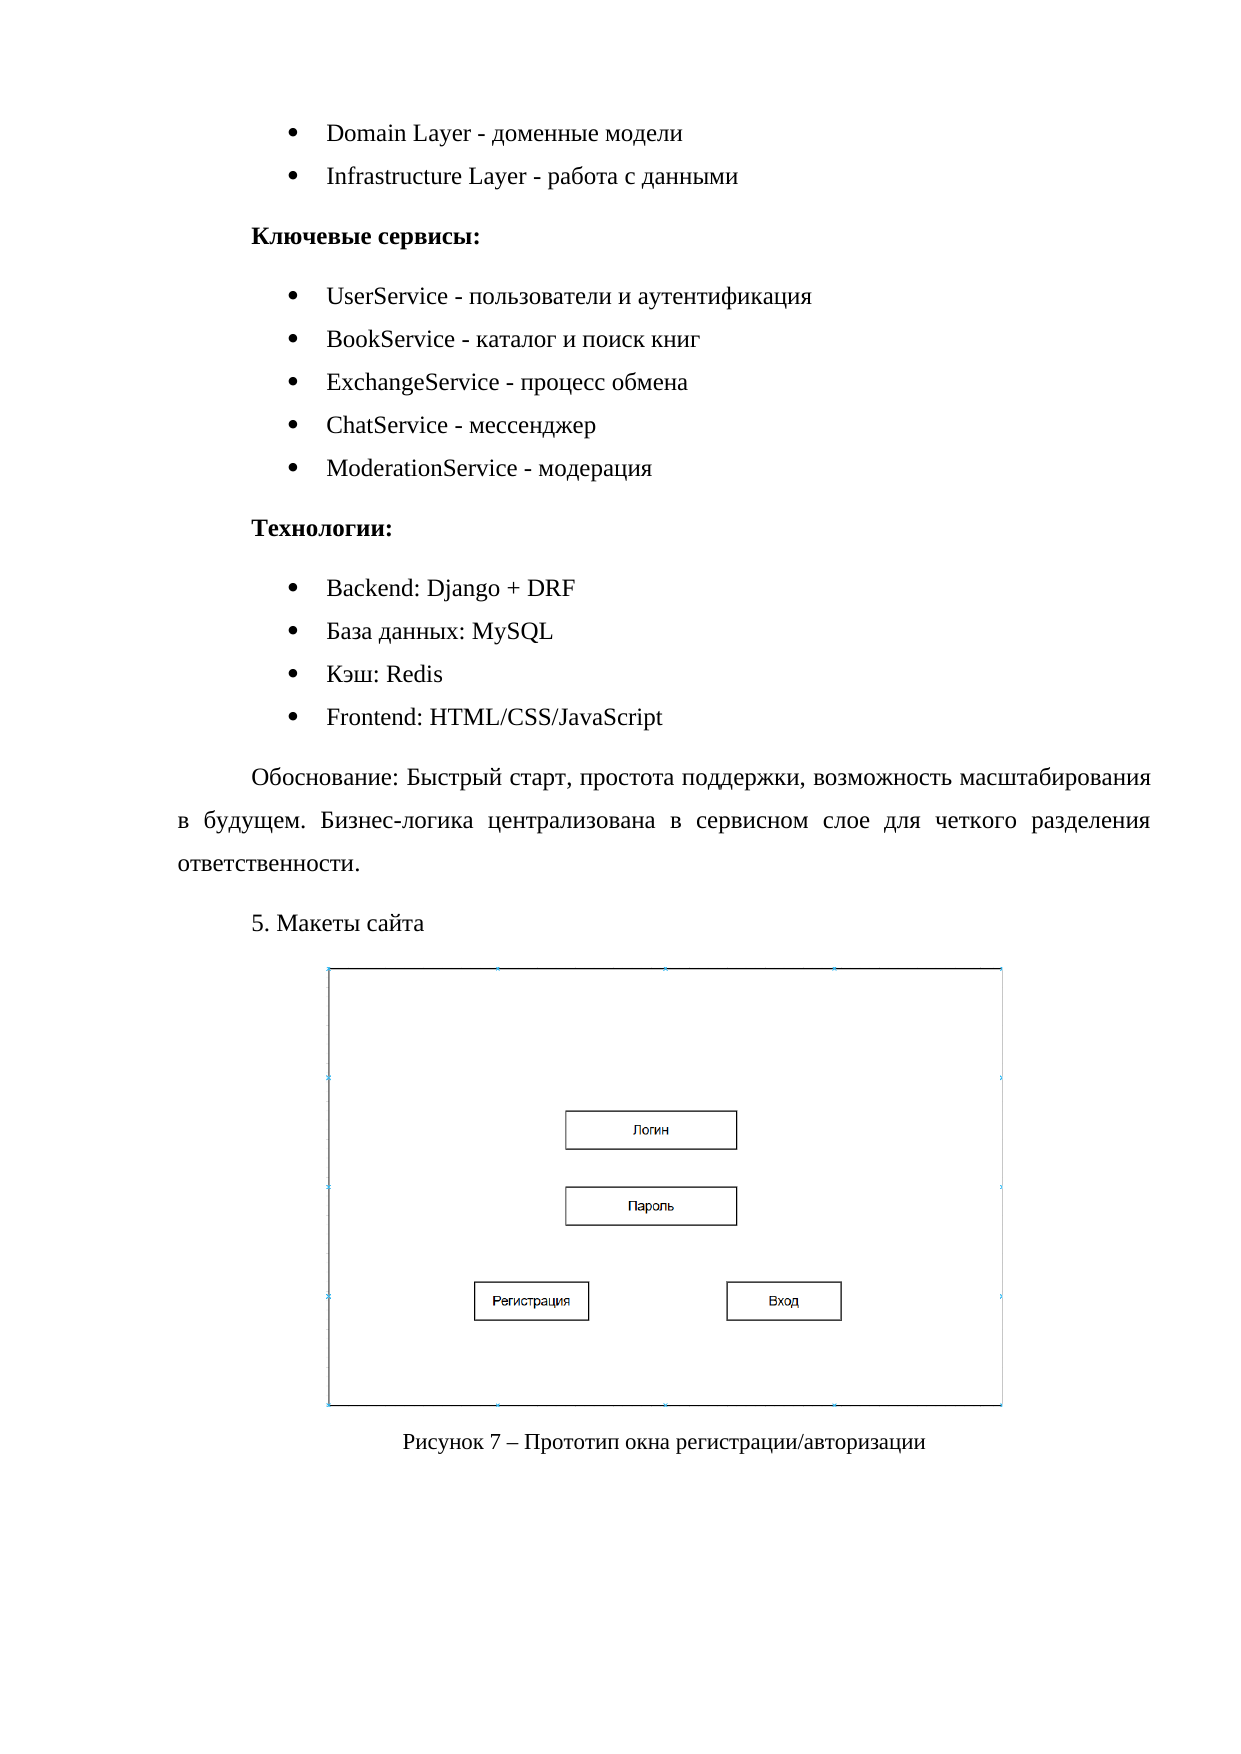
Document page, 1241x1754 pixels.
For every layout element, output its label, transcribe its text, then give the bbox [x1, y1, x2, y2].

text Обоснование: Быстрый старт, простота поддержки, возможность масштабирования в будущем. Бизнес-логика централизована в сервисном слое для четкого разделения ответственности. [177, 762, 1152, 877]
list ModerationService - модерация [288, 453, 1152, 482]
list BookService - каталог и поиск книг [288, 324, 1152, 353]
list Frontend: HTML/CSS/JavaScript [288, 702, 1152, 731]
list ChatService - мессенджер [288, 410, 1152, 439]
text Рисунок 7 – Прототип окна регистрации/авторизации [177, 1428, 1152, 1454]
list Domain Layer - доменные модели [288, 118, 1152, 147]
list Infrastructure Layer - работа с данными [288, 161, 1152, 190]
text Технологии: [177, 513, 1152, 542]
list Кэш: Redis [288, 659, 1152, 688]
text 5. Макеты сайта [177, 908, 1152, 937]
picture [326, 967, 1003, 1407]
list Backend: Django + DRF [288, 573, 1152, 602]
list UserService - пользователи и аутентификация [288, 281, 1152, 309]
text Ключевые сервисы: [177, 221, 1152, 250]
list ExchangeService - процесс обмена [288, 367, 1152, 396]
list База данных: MySQL [288, 616, 1152, 645]
